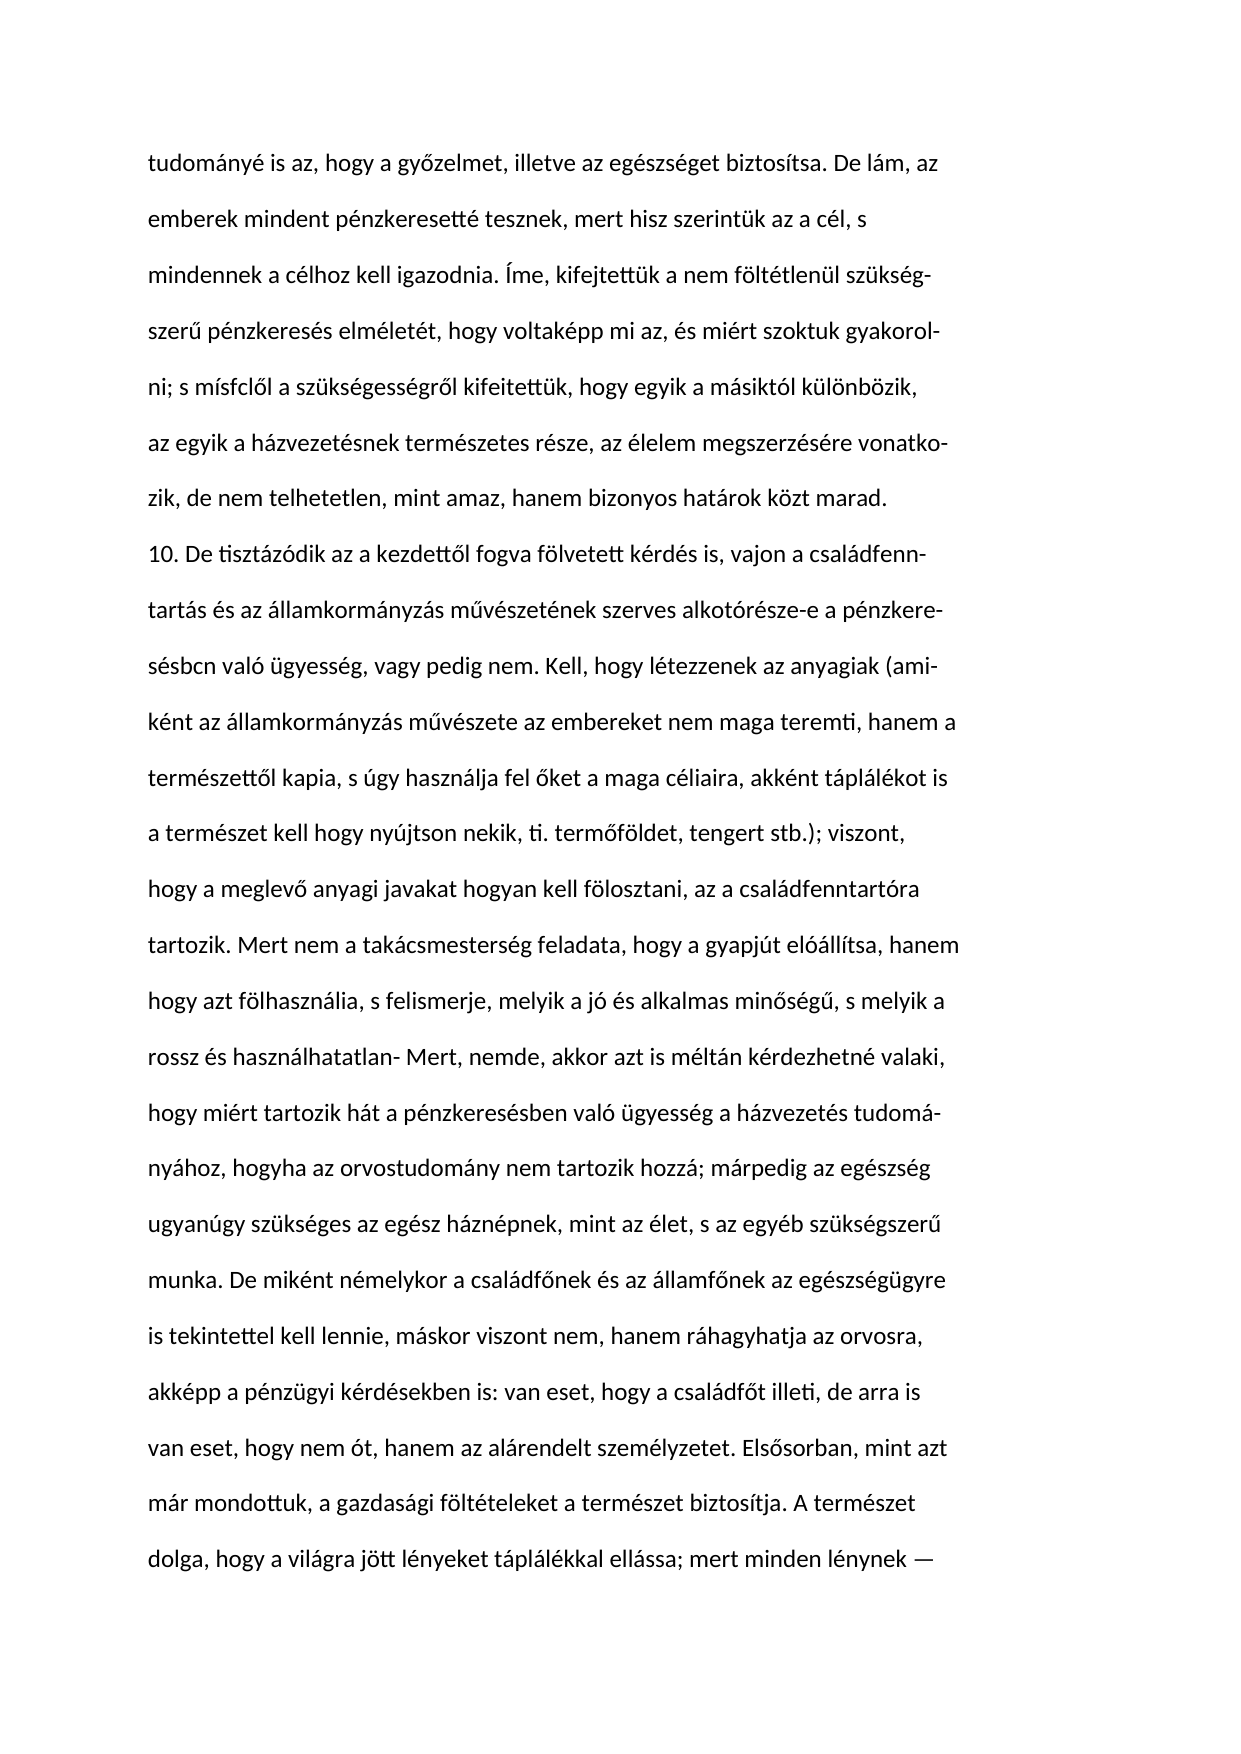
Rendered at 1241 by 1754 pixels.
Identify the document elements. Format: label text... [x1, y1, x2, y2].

text 10. De tisztázódik az a kezdettől fogva fölvetett kérdés is, vajon a családfenn- [148, 538, 1093, 569]
text már mondottuk, a gazdasági föltételeket a természet biztosítja. A természet [148, 1488, 1093, 1518]
text szerű pénzkeresés elméletét, hogy voltaképp mi az, és miért szoktuk gyakorol- [148, 315, 1093, 346]
text nyához, hogyha az orvostudomány nem tartozik hozzá; márpedig az egészség [148, 1153, 1093, 1183]
text hogy miért tartozik hát a pénzkeresésben való ügyesség a házvezetés tudomá- [148, 1097, 1093, 1127]
text akképp a pénzügyi kérdésekben is: van eset, hogy a családfőt illeti, de arra is [148, 1376, 1093, 1406]
text dolga, hogy a világra jött lényeket táplálékkal ellássa; mert minden lénynek — [148, 1543, 1093, 1574]
text is tekintettel kell lennie, máskor viszont nem, hanem ráhagyhatja az orvosra, [148, 1320, 1093, 1351]
text hogy a meglevő anyagi javakat hogyan kell fölosztani, az a családfenntartóra [148, 873, 1093, 904]
text a természet kell hogy nyújtson nekik, ti. termőföldet, tengert stb.); viszont, [148, 818, 1093, 848]
text hogy azt fölhasznália, s felismerje, melyik a jó és alkalmas minőségű, s melyik a [148, 985, 1093, 1016]
text ugyanúgy szükséges az egész háznépnek, mint az élet, s az egyéb szükségszerű [148, 1208, 1093, 1239]
text rossz és használhatatlan- Mert, nemde, akkor azt is méltán kérdezhetné valaki, [148, 1041, 1093, 1071]
text sésbcn való ügyesség, vagy pedig nem. Kell, hogy létezzenek az anyagiak (ami- [148, 650, 1093, 681]
text tartás és az államkormányzás művészetének szerves alkotórésze-e a pénzkere- [148, 594, 1093, 625]
text tartozik. Mert nem a takácsmesterség feladata, hogy a gyapjút elóállítsa, hanem [148, 929, 1093, 960]
text mindennek a célhoz kell igazodnia. Íme, kifejtettük a nem föltétlenül szükség- [148, 259, 1093, 290]
text munka. De miként némelykor a családfőnek és az államfőnek az egészségügyre [148, 1264, 1093, 1295]
text van eset, hogy nem ót, hanem az alárendelt személyzetet. Elsősorban, mint azt [148, 1432, 1093, 1462]
text emberek mindent pénzkeresetté tesznek, mert hisz szerintük az a cél, s [148, 203, 1093, 234]
text ként az államkormányzás művészete az embereket nem maga teremti, hanem a [148, 706, 1093, 736]
text az egyik a házvezetésnek természetes része, az élelem megszerzésére vonatko- [148, 427, 1093, 457]
text tudományé is az, hogy a győzelmet, illetve az egészséget biztosítsa. De lám, az [148, 148, 1093, 178]
text zik, de nem telhetetlen, mint amaz, hanem bizonyos határok közt marad. [148, 483, 1093, 513]
text természettől kapia, s úgy használja fel őket a maga céliaira, akként táplálékot is [148, 762, 1093, 792]
text ni; s mísfclől a szükségességről kifeitettük, hogy egyik a másiktól különbözik, [148, 371, 1093, 401]
